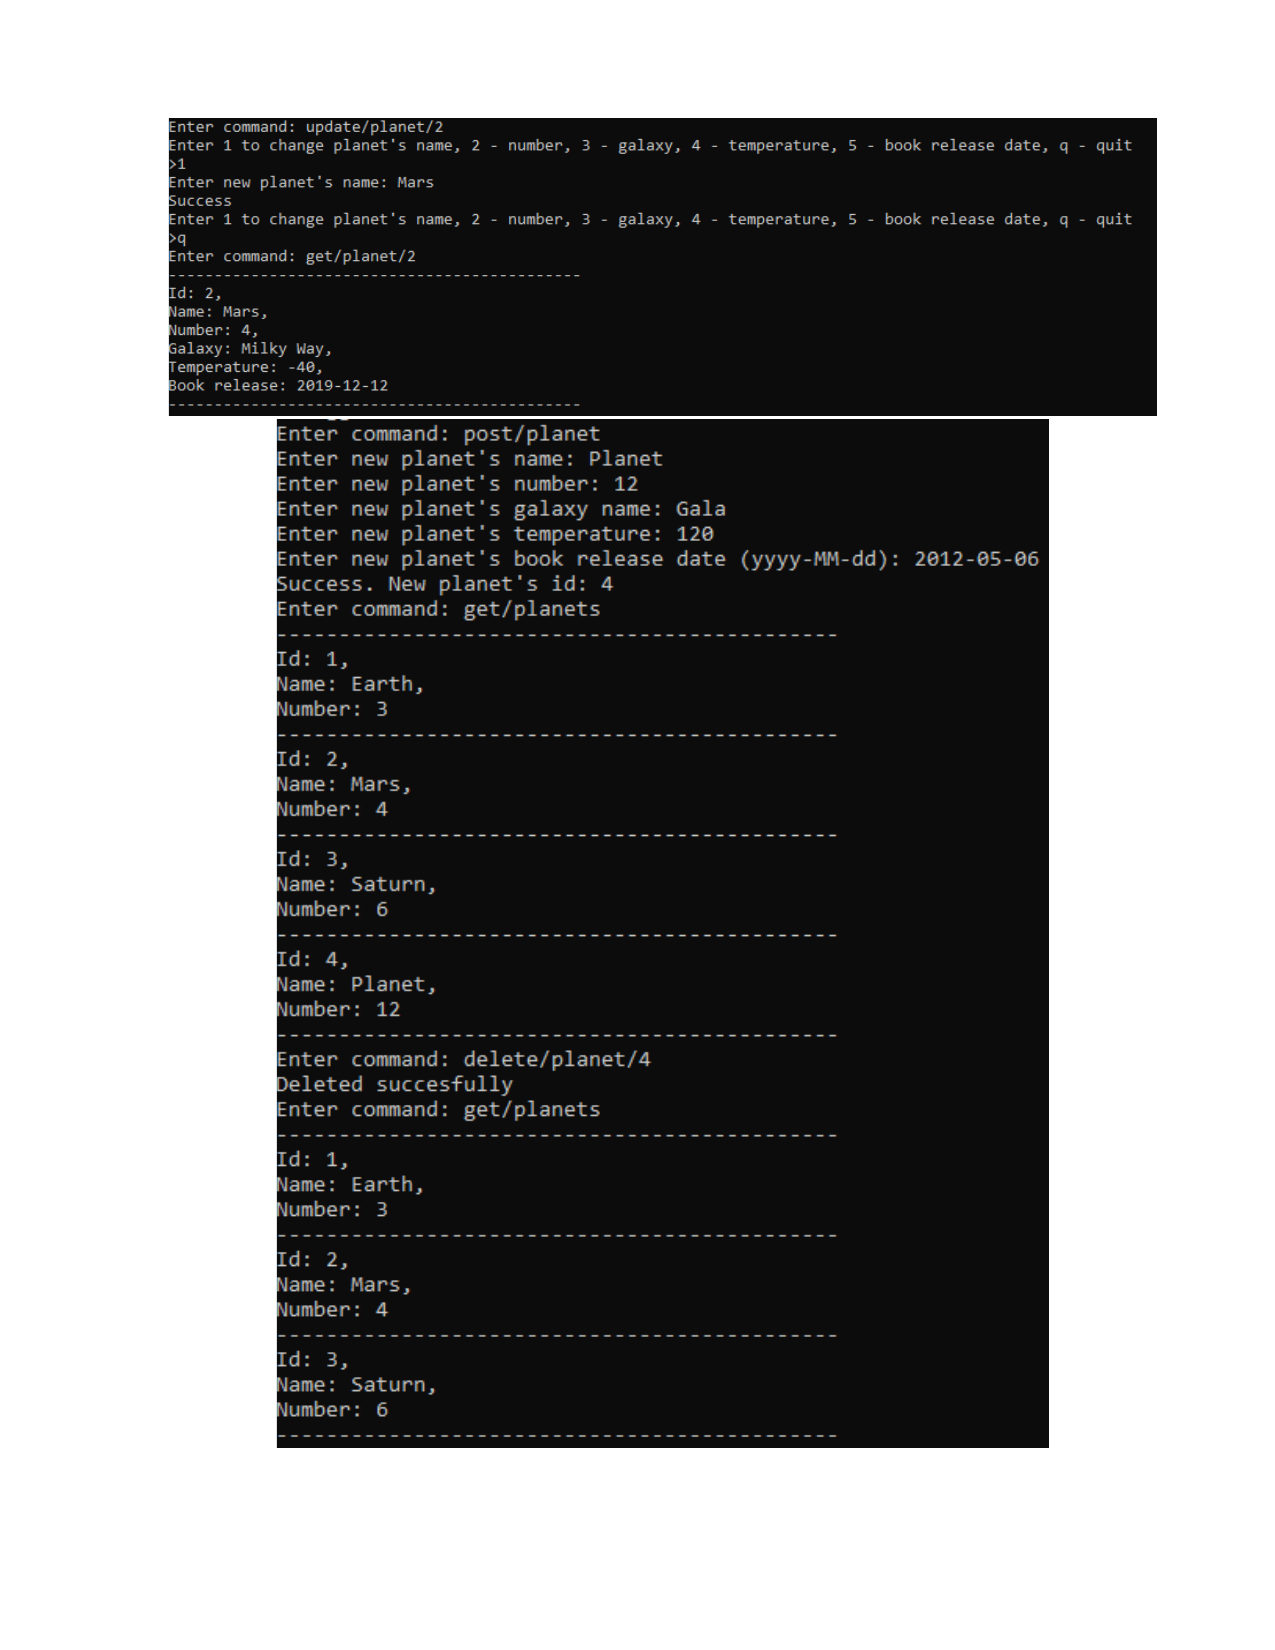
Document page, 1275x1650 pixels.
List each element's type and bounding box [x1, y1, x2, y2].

picture [168, 118, 1157, 416]
picture [276, 419, 1049, 1448]
